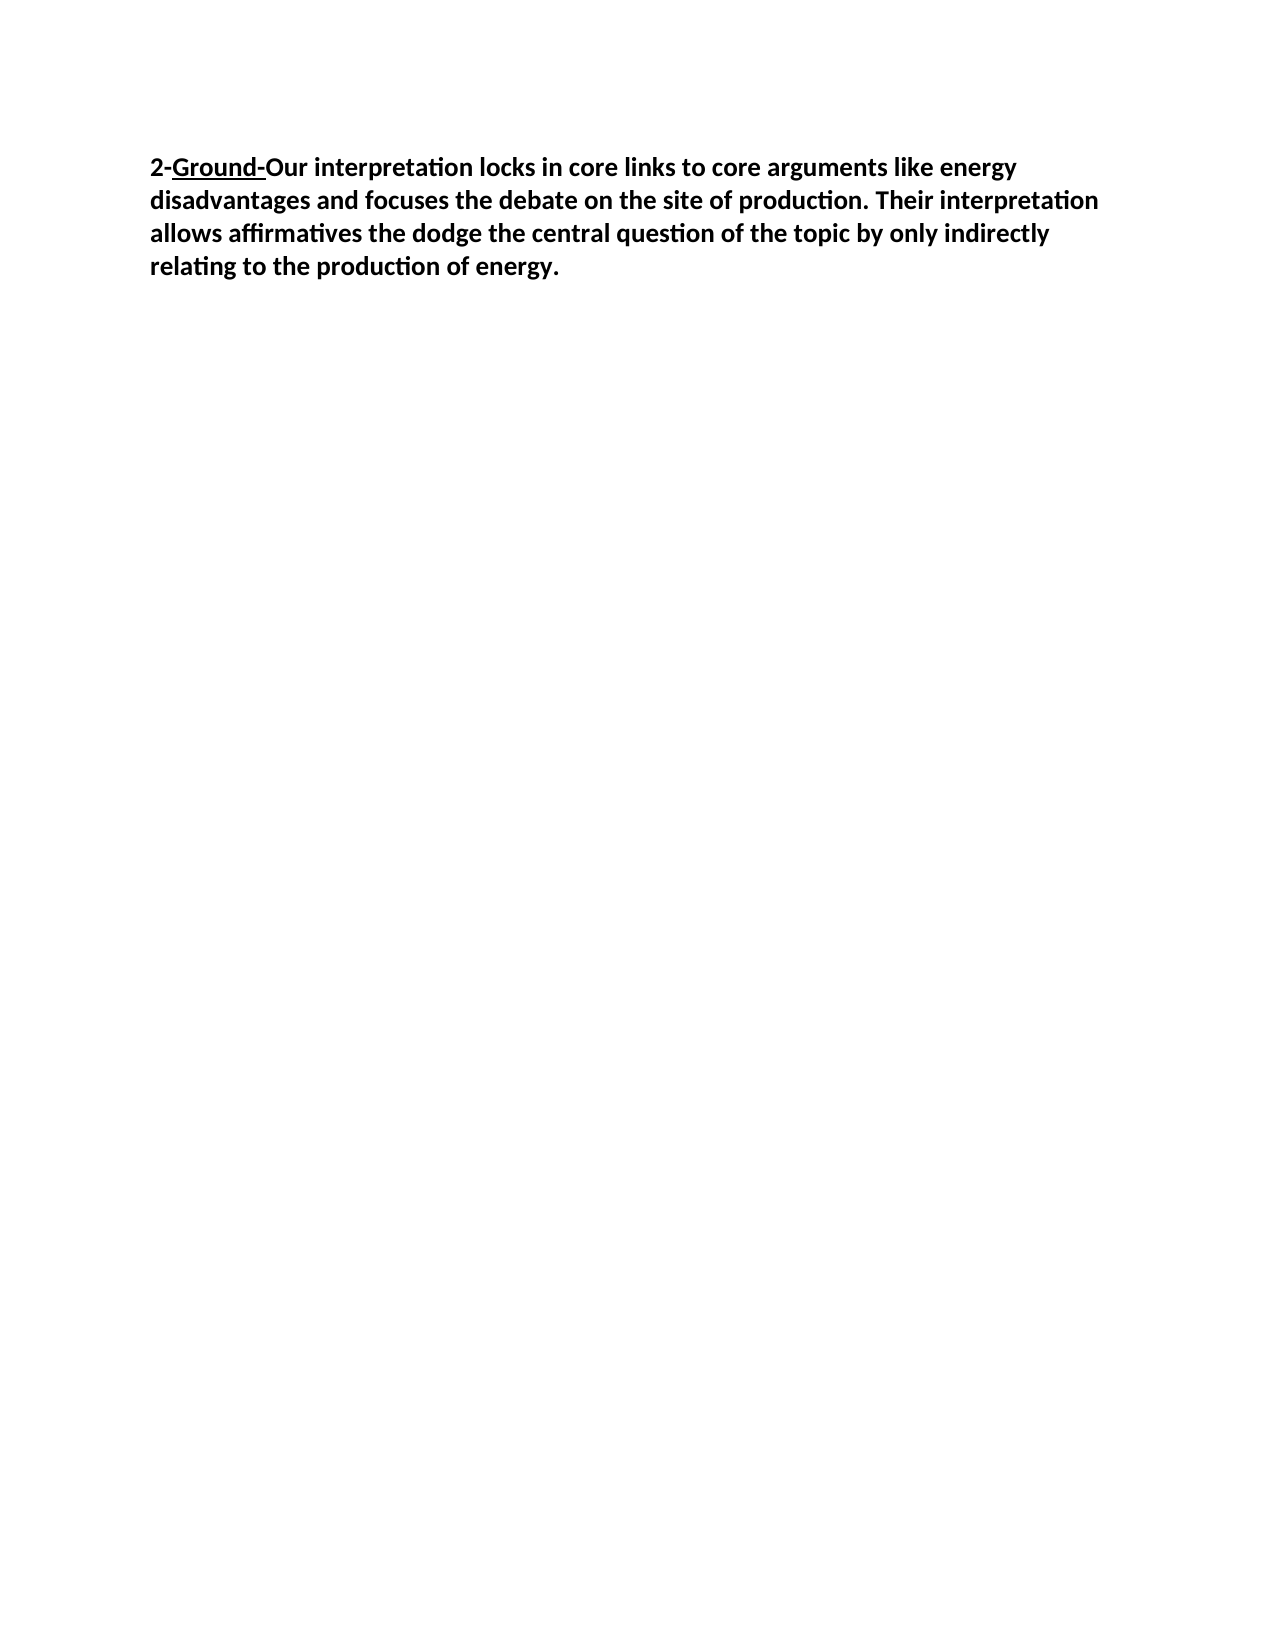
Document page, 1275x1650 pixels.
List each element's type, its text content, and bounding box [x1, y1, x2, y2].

subtitle 2-Ground-Our interpretation locks in core links to core arguments like energy disadvantages and focuses the debate on the site of production. Their interpretation allows affirmatives the dodge the central question of the topic by only indirectly relating to the production of energy. [150, 150, 1125, 282]
